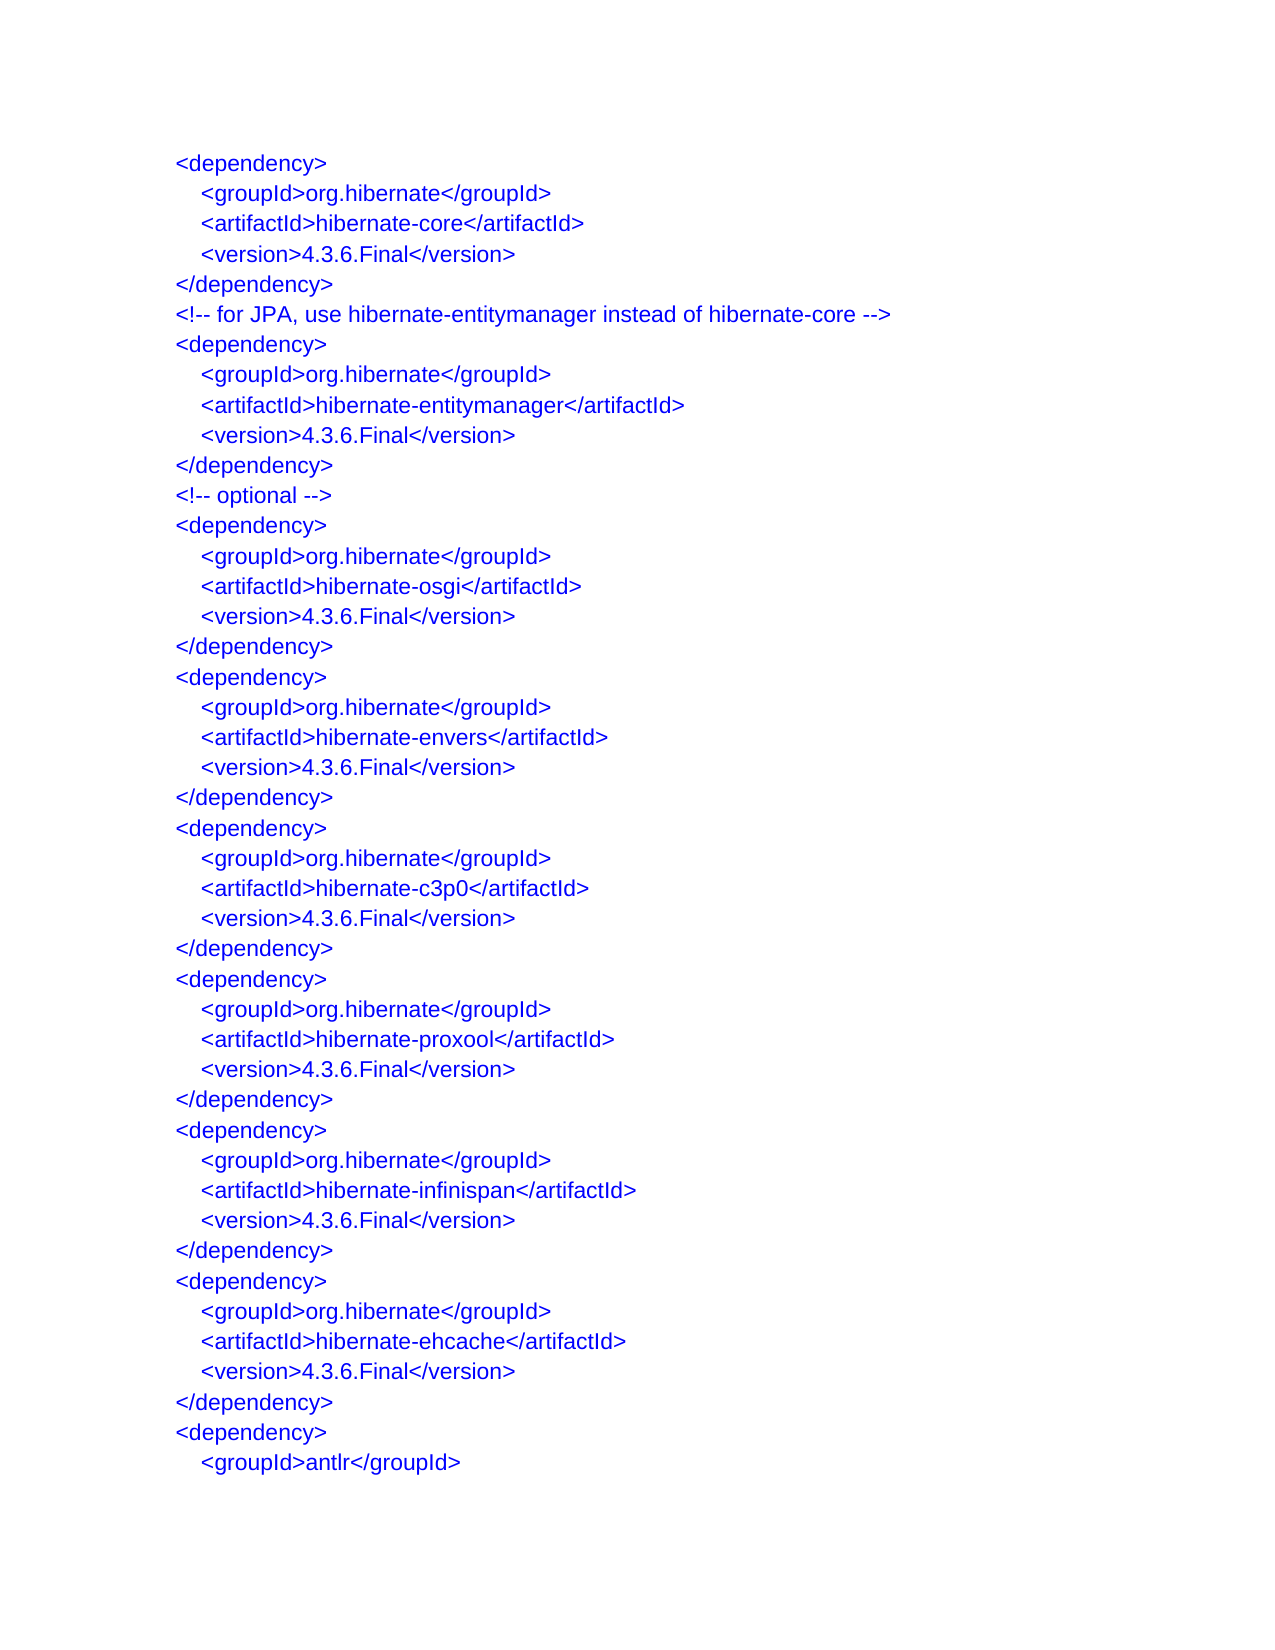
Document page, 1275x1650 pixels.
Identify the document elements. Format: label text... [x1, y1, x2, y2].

text <version>4.3.6.Final</version> [150, 241, 1125, 267]
text <groupId>org.hibernate</groupId> [150, 543, 1125, 569]
text <artifactId>hibernate-c3p0</artifactId> [150, 875, 1125, 901]
text <version>4.3.6.Final</version> [150, 905, 1125, 932]
text <dependency> [150, 512, 1125, 539]
text </dependency> [150, 1086, 1125, 1113]
text <groupId>org.hibernate</groupId> [150, 845, 1125, 871]
text <!-- optional --> [150, 482, 1125, 509]
text </dependency> [150, 1388, 1125, 1415]
text <dependency> [150, 150, 1125, 176]
text </dependency> [150, 271, 1125, 297]
text <artifactId>hibernate-infinispan</artifactId> [150, 1177, 1125, 1203]
text <artifactId>hibernate-proxool</artifactId> [150, 1026, 1125, 1052]
text <groupId>antlr</groupId> [150, 1449, 1125, 1475]
text <groupId>org.hibernate</groupId> [150, 1298, 1125, 1324]
text <artifactId>hibernate-envers</artifactId> [150, 724, 1125, 750]
text </dependency> [150, 784, 1125, 811]
text <version>4.3.6.Final</version> [150, 1358, 1125, 1385]
text <dependency> [150, 663, 1125, 690]
text <groupId>org.hibernate</groupId> [150, 694, 1125, 720]
text <dependency> [150, 1268, 1125, 1294]
text <version>4.3.6.Final</version> [150, 603, 1125, 629]
text <groupId>org.hibernate</groupId> [150, 1147, 1125, 1173]
text <version>4.3.6.Final</version> [150, 1056, 1125, 1083]
text <artifactId>hibernate-ehcache</artifactId> [150, 1328, 1125, 1354]
text <artifactId>hibernate-entitymanager</artifactId> [150, 392, 1125, 418]
text <dependency> [150, 966, 1125, 992]
text <groupId>org.hibernate</groupId> [150, 361, 1125, 388]
text </dependency> [150, 1237, 1125, 1264]
text <artifactId>hibernate-core</artifactId> [150, 210, 1125, 237]
text </dependency> [150, 633, 1125, 660]
text <artifactId>hibernate-osgi</artifactId> [150, 573, 1125, 599]
text <groupId>org.hibernate</groupId> [150, 996, 1125, 1022]
text <dependency> [150, 331, 1125, 358]
text <version>4.3.6.Final</version> [150, 754, 1125, 781]
text <version>4.3.6.Final</version> [150, 1207, 1125, 1234]
text <groupId>org.hibernate</groupId> [150, 180, 1125, 207]
text <!-- for JPA, use hibernate-entitymanager instead of hibernate-core --> [150, 301, 1125, 327]
text </dependency> [150, 935, 1125, 962]
text <dependency> [150, 814, 1125, 841]
text </dependency> [150, 452, 1125, 478]
text <dependency> [150, 1117, 1125, 1143]
text <dependency> [150, 1419, 1125, 1445]
text <version>4.3.6.Final</version> [150, 422, 1125, 448]
